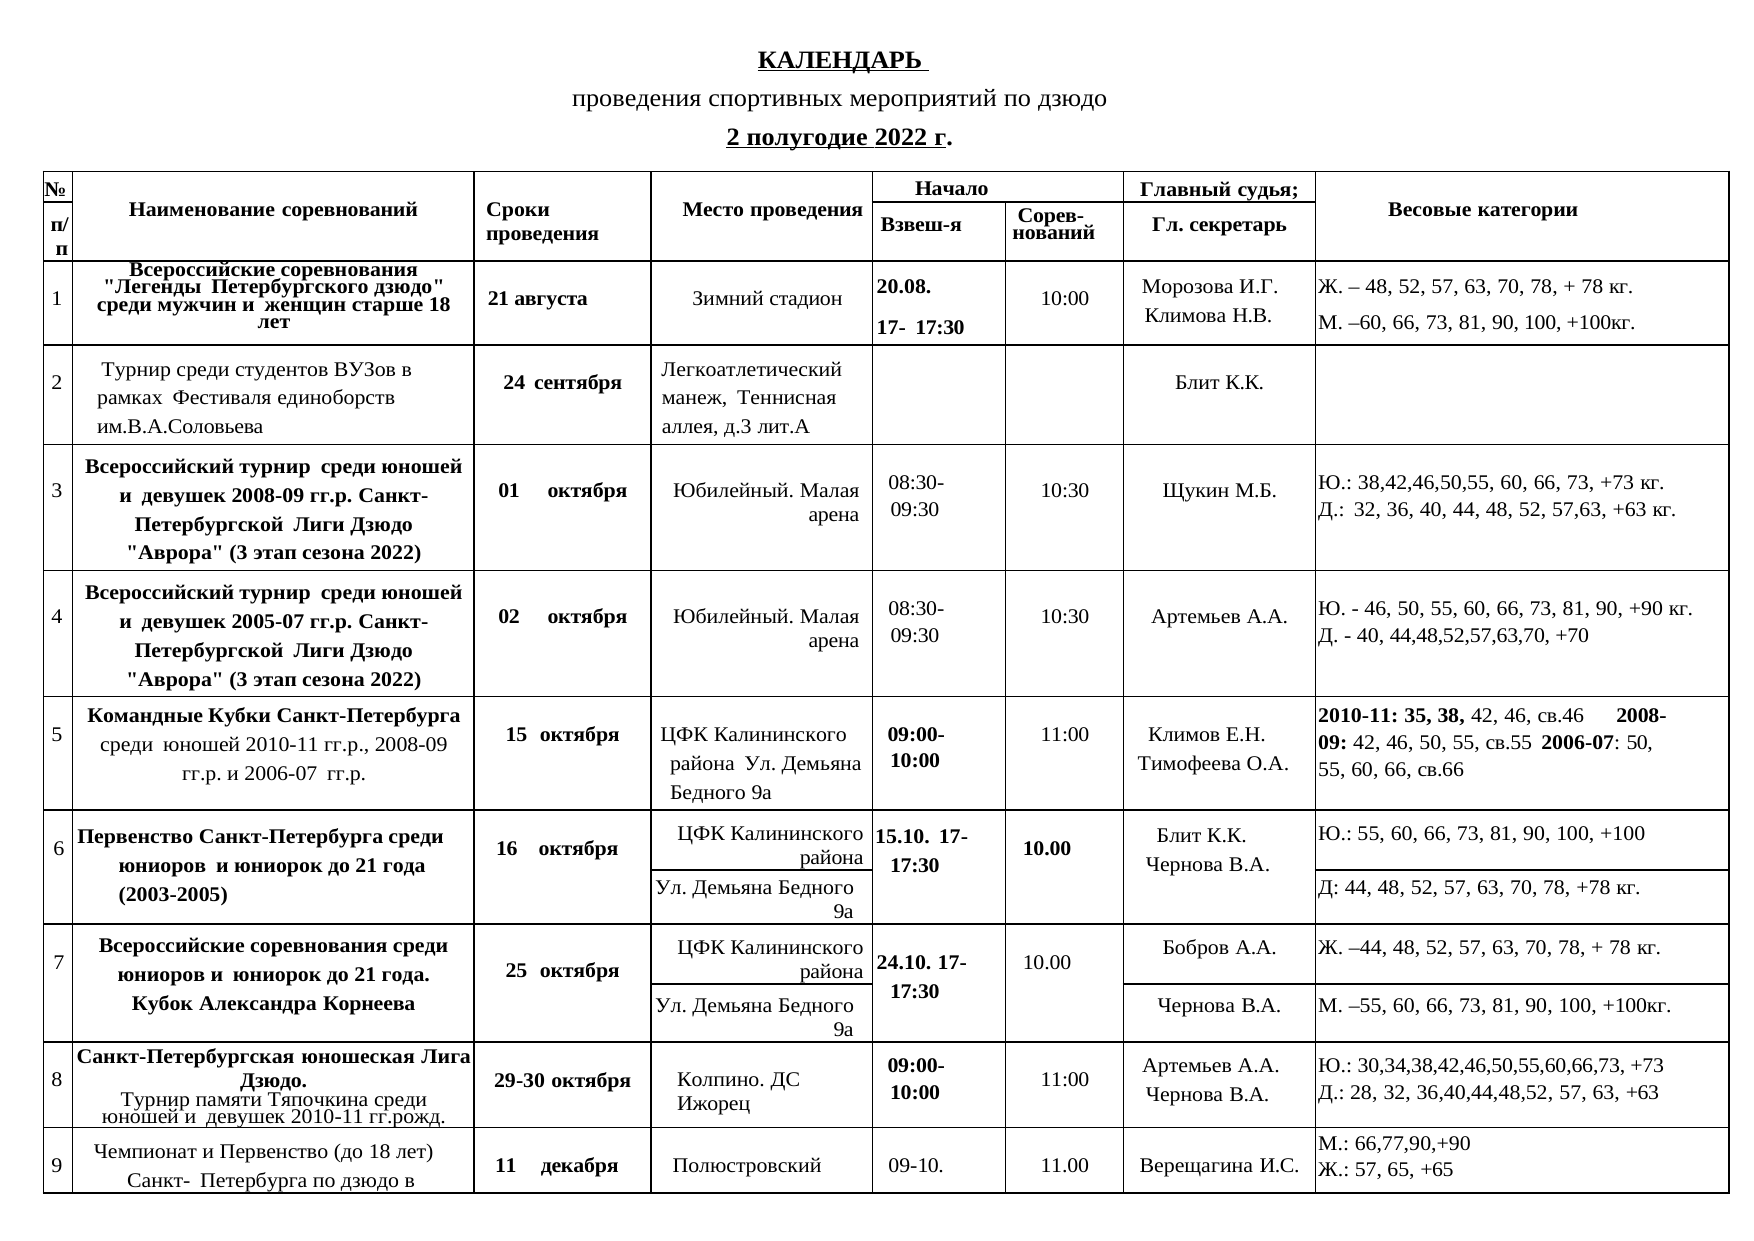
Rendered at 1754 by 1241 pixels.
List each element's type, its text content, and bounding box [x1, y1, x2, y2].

table_header Весовые категории [1316, 172, 1728, 260]
table_cell Артемьев А.А. Чернова В.А. [1124, 1043, 1315, 1127]
table_cell 08:30- 09:30 [873, 571, 1005, 696]
table_cell 11 декабря [475, 1128, 650, 1192]
table_cell 1 [44, 262, 72, 344]
table_cell Блит К.К. [1124, 346, 1315, 443]
table_header Начало [873, 172, 1123, 201]
table_cell 10.00 [1006, 811, 1123, 923]
table_cell [1316, 346, 1728, 443]
table_cell 09:00- 10:00 [873, 1043, 1005, 1127]
table_header Наименование соревнований [73, 172, 473, 260]
table_cell Командные Кубки Санкт-Петербурга среди юношей 2010-11 гг.р., 2008-09 гг.р. и 2006-07 гг.р. [73, 697, 473, 809]
table_header Сроки проведения [475, 172, 650, 260]
table_cell Сорев- нований [1006, 203, 1123, 260]
table_cell 01 октября [475, 445, 650, 569]
table_cell М. –55, 60, 66, 73, 81, 90, 100, +100кг. [1316, 985, 1728, 1041]
table_cell Первенство Санкт-Петербурга среди юниоров и юниорок до 21 года (2003-2005) [73, 811, 473, 923]
table_cell Ю.: 55, 60, 66, 73, 81, 90, 100, +100 [1316, 811, 1728, 869]
table_cell 2 [44, 346, 72, 443]
table_cell 25 октября [475, 925, 650, 1041]
table_cell Ул. Демьяна Бедного 9а [652, 985, 872, 1041]
title 2 полугодие 2022 г. [476, 122, 1203, 150]
table_cell 11:00 [1006, 1043, 1123, 1127]
table_cell 10:00 [1006, 262, 1123, 344]
table_cell Ю.: 30,34,38,42,46,50,55,60,66,73, +73 Д.: 28, 32, 36,40,44,48,52, 57, 63, +63 [1316, 1043, 1728, 1127]
table_cell Ю.: 38,42,46,50,55, 60, 66, 73, +73 кг. Д.: 32, 36, 40, 44, 48, 52, 57,63, +63 кг. [1316, 445, 1728, 569]
table_cell 6 [44, 811, 72, 923]
table_cell Ж. – 48, 52, 57, 63, 70, 78, + 78 кг. М. –60, 66, 73, 81, 90, 100, +100кг. [1316, 262, 1728, 344]
table_cell Бобров А.А. [1124, 925, 1315, 983]
table_cell Ю. - 46, 50, 55, 60, 66, 73, 81, 90, +90 кг. Д. - 40, 44,48,52,57,63,70, +70 [1316, 571, 1728, 696]
table_cell 29-30 октября [475, 1043, 650, 1127]
table_cell Артемьев А.А. [1124, 571, 1315, 696]
table_cell 4 [44, 571, 72, 696]
table_cell [873, 346, 1005, 443]
table_cell п/п [44, 203, 72, 260]
table_cell Юбилейный. Малая арена [652, 445, 872, 569]
table_cell Щукин М.Б. [1124, 445, 1315, 569]
table_cell Юбилейный. Малая арена [652, 571, 872, 696]
table_cell 09:00- 10:00 [873, 697, 1005, 809]
table_cell [1006, 346, 1123, 443]
table_cell 10:30 [1006, 445, 1123, 569]
table_cell Всероссийские соревнования "Легенды Петербургского дзюдо" среди мужчин и женщин старше 18 лет [73, 262, 473, 344]
table_cell Чернова В.А. [1124, 985, 1315, 1041]
table_cell Ул. Демьяна Бедного 9а [652, 871, 872, 923]
table_cell ЦФК Калининского района [652, 811, 872, 869]
table_cell 11:00 [1006, 697, 1123, 809]
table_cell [73, 1128, 473, 1192]
table_cell 24 сентября [475, 346, 650, 443]
table_cell 10.00 [1006, 925, 1123, 1041]
table_cell 15 октября [475, 697, 650, 809]
table_cell ЦФК Калининского района [652, 925, 872, 983]
table_cell 3 [44, 445, 72, 569]
table_cell Морозова И.Г. Климова Н.В. [1124, 262, 1315, 344]
table_cell 8 [44, 1043, 72, 1127]
table_cell Ж. –44, 48, 52, 57, 63, 70, 78, + 78 кг. [1316, 925, 1728, 983]
table_cell 5 [44, 697, 72, 809]
table_cell 7 [44, 925, 72, 1041]
table_header № [44, 172, 72, 201]
table_cell Всероссийский турнир среди юношей и девушек 2005-07 гг.р. Санкт-Петербургской Лиги Дзюдо "Аврора" (3 этап сезона 2022) [73, 571, 473, 696]
table_cell 10:30 [1006, 571, 1123, 696]
table_cell Легкоатлетический манеж, Теннисная аллея, д.3 лит.А [652, 346, 872, 443]
table_cell 24.10. 17- 17:30 [873, 925, 1005, 1041]
table_cell Климов Е.Н. Тимофеева О.А. [1124, 697, 1315, 809]
text проведения спортивных мероприятий по дзюдо [476, 83, 1203, 112]
table_cell Верещагина И.С. [1124, 1128, 1315, 1192]
table_cell Блит К.К. Чернова В.А. [1124, 811, 1315, 923]
table_cell 20.08. 17- 17:30 [873, 262, 1005, 344]
table_cell 2010-11: 35, 38, 42, 46, св.46 2008- 09: 42, 46, 50, 55, св.55 2006-07: 50, 55, 60, 66, св.66 [1316, 697, 1728, 809]
table_cell Всероссийский турнир среди юношей и девушек 2008-09 гг.р. Санкт-Петербургской Лиги Дзюдо "Аврора" (3 этап сезона 2022) [73, 445, 473, 569]
table_cell 21 августа [475, 262, 650, 344]
table_cell Санкт-Петербургская юношеская Лига Дзюдо. Турнир памяти Тяпочкина среди юношей и девушек 2010-11 гг.рожд. [73, 1043, 473, 1127]
table_cell ЦФК Калининского района Ул. Демьяна Бедного 9а [652, 697, 872, 809]
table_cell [1316, 1128, 1728, 1192]
table_cell 08:30- 09:30 [873, 445, 1005, 569]
table_cell Турнир среди студентов ВУЗов в рамках Фестиваля единоборств им.В.А.Соловьева [73, 346, 473, 443]
table_cell Взвеш-я [873, 203, 1005, 260]
title КАЛЕНДАРЬ [476, 45, 1203, 73]
table_cell Зимний стадион [652, 262, 872, 344]
table_cell 9 [44, 1128, 72, 1192]
table_cell 15.10. 17- 17:30 [873, 811, 1005, 923]
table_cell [652, 1128, 872, 1192]
table_cell 09-10. [873, 1128, 1005, 1192]
table_header Место проведения [652, 172, 872, 260]
table_cell Д: 44, 48, 52, 57, 63, 70, 78, +78 кг. [1316, 871, 1728, 923]
table_cell Колпино. ДС Ижорец [652, 1043, 872, 1127]
table_header Главный судья; [1124, 172, 1315, 201]
table_cell 02 октября [475, 571, 650, 696]
table_cell Гл. секретарь [1124, 203, 1315, 260]
table_cell 16 октября [475, 811, 650, 923]
table_cell 11.00 [1006, 1128, 1123, 1192]
table_cell Всероссийские соревнования среди юниоров и юниорок до 21 года. Кубок Александра Корнеева [73, 925, 473, 1041]
